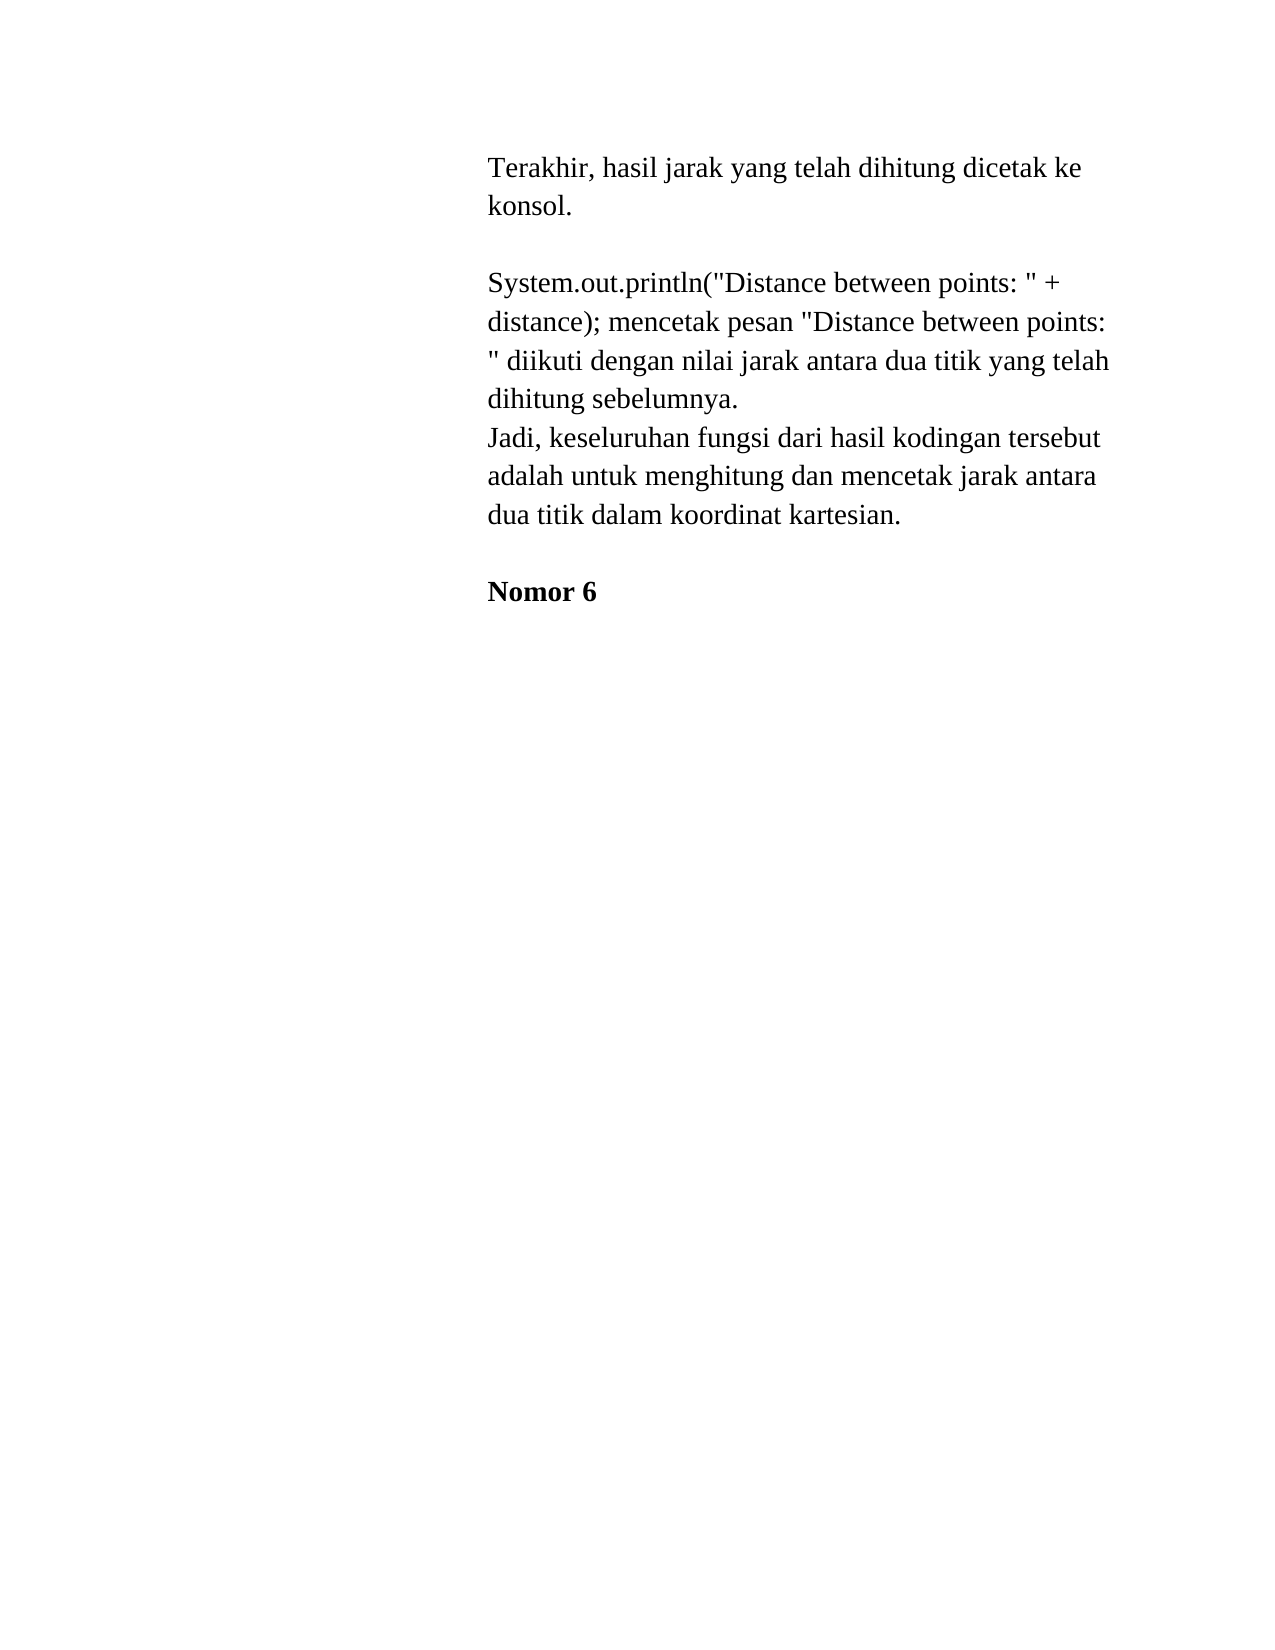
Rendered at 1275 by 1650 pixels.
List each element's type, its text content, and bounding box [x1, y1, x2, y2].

list Nomor 6 [487, 574, 1125, 607]
list Jadi, keseluruhan fungsi dari hasil kodingan tersebut adalah untuk menghitung dan mencetak jarak antara dua titik dalam koordinat kartesian. [487, 420, 1125, 530]
list Terakhir, hasil jarak yang telah dihitung dicetak ke konsol. [487, 150, 1125, 222]
list System.out.println("Distance between points: " + distance); mencetak pesan "Distance between points: " diikuti dengan nilai jarak antara dua titik yang telah dihitung sebelumnya. [487, 266, 1125, 415]
